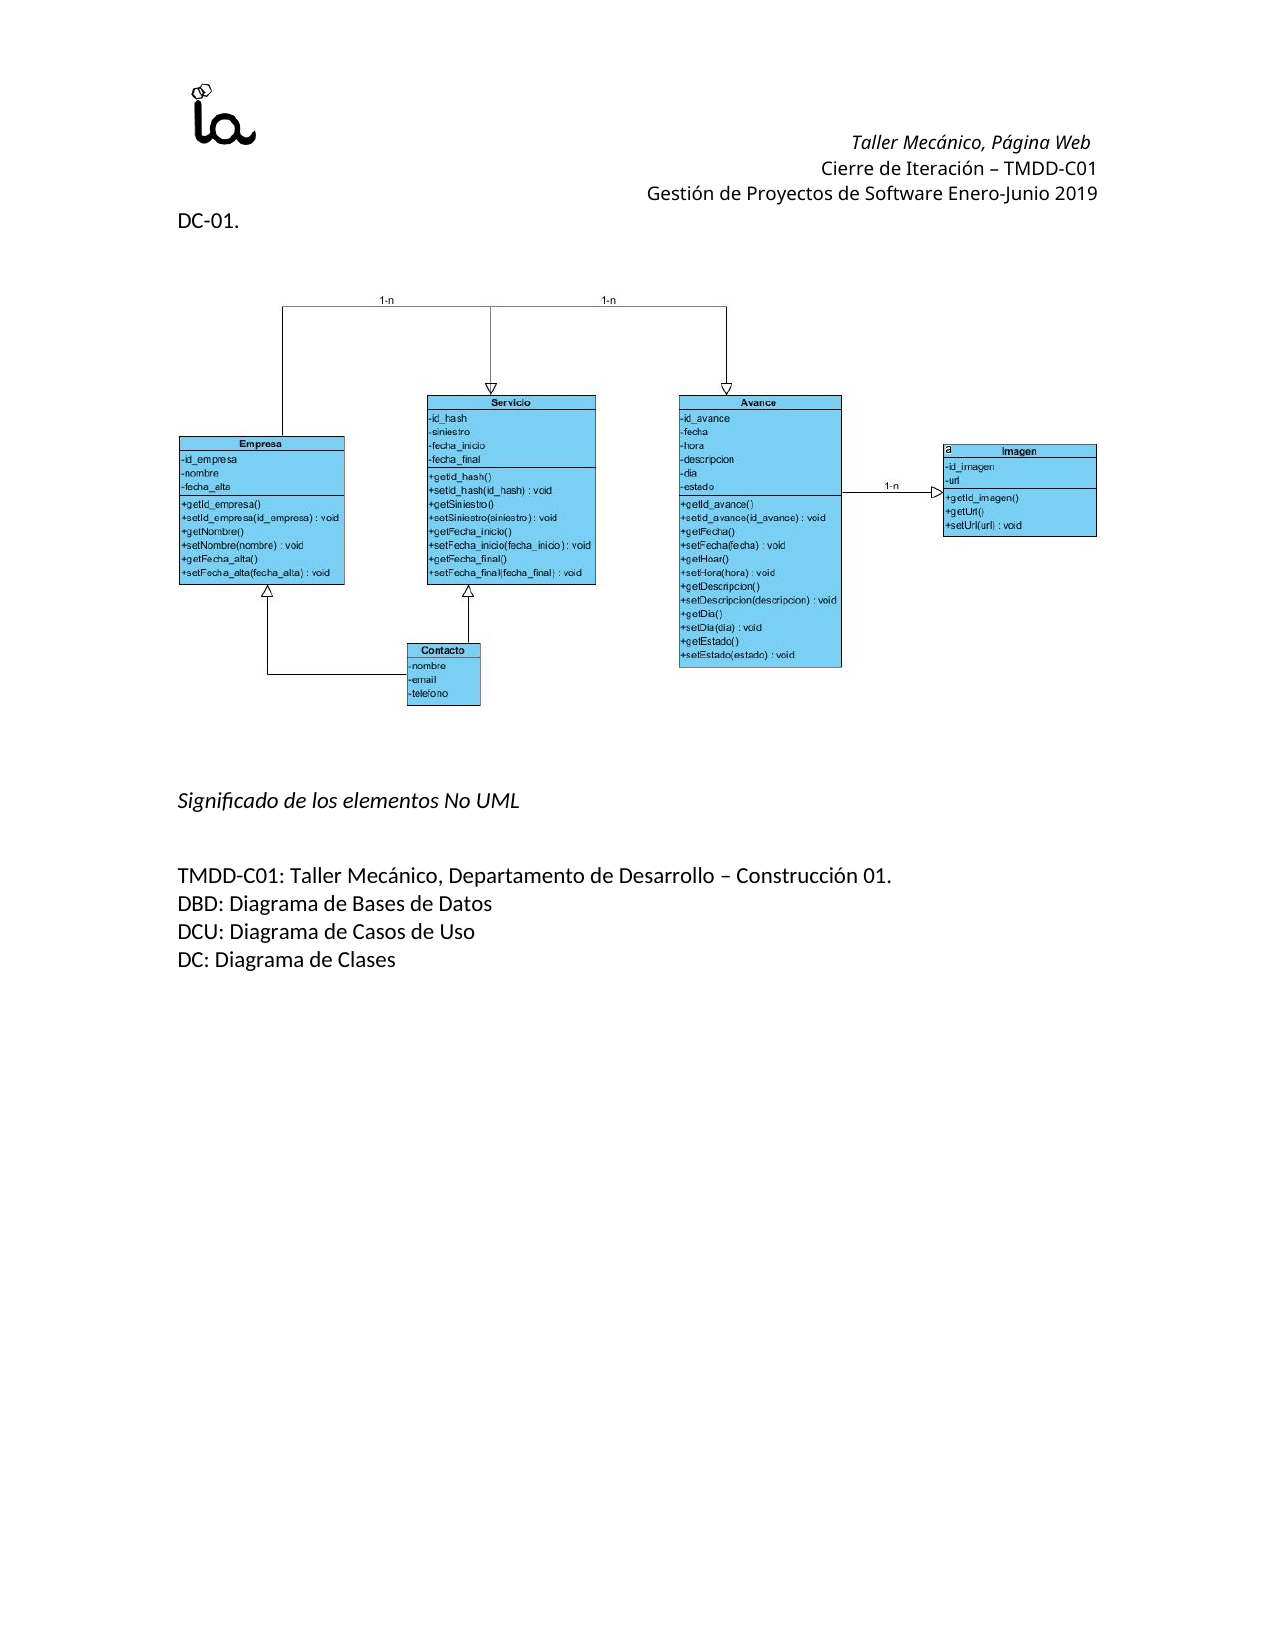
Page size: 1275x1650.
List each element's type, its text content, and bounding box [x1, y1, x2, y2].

text DC: Diagrama de Clases [177, 945, 1098, 973]
text Significado de los elementos No UML [177, 786, 1098, 814]
text TMDD-C01: Taller Mecánico, Departamento de Desarrollo – Construcción 01. [177, 861, 1098, 889]
text DCU: Diagrama de Casos de Uso [177, 917, 1098, 945]
text DBD: Diagrama de Bases de Datos [177, 889, 1098, 917]
picture [182, 73, 265, 150]
text DC-01. [177, 206, 1098, 234]
picture [177, 253, 1098, 721]
